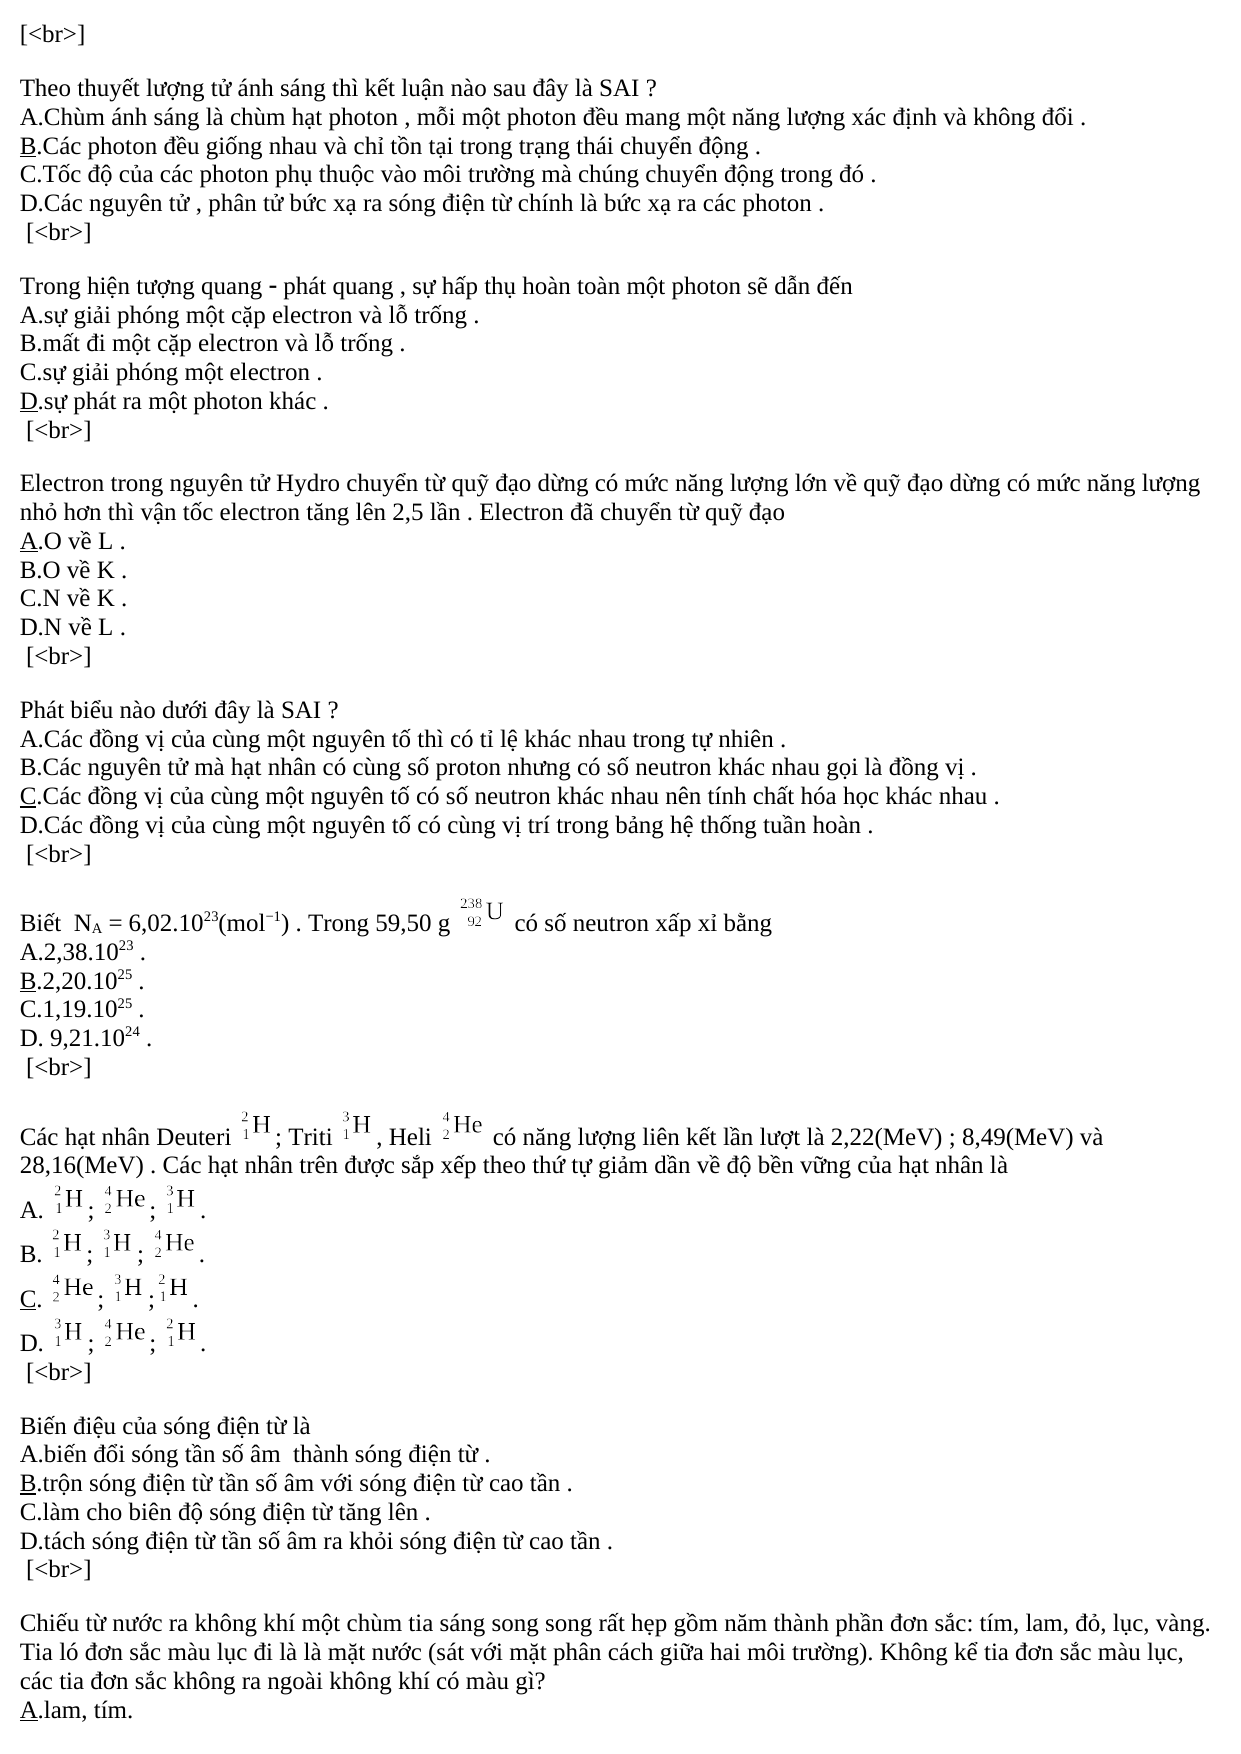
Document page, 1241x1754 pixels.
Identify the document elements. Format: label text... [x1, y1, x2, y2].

text A.Chùm ánh sáng là chùm hạt photon , mỗi một photon đều mang một năng lượng xác định và không đổi . [19, 102, 1221, 131]
text Electron trong nguyên tử Hydro chuyển từ quỹ đạo dừng có mức năng lượng lớn về quỹ đạo dừng có mức năng lượng nhỏ hơn thì vận tốc electron tăng lên 2,5 lần . Electron đã chuyển từ quỹ đạo [19, 468, 1221, 526]
text C.1,19.1025 . [19, 994, 1221, 1023]
text A.sự giải phóng một cặp electron và lỗ trống . [19, 300, 1221, 328]
text [<br>] [19, 1554, 1221, 1583]
text [<br>] [19, 839, 1221, 867]
text C.N về K . [19, 583, 1221, 612]
text D.N về L . [19, 612, 1221, 641]
text C. ; ;. [19, 1268, 1221, 1312]
text [<br>] [19, 641, 1221, 670]
text Theo thuyết lượng tử ánh sáng thì kết luận nào sau đây là SAI ? [19, 73, 1221, 102]
text B.mất đi một cặp electron và lỗ trống . [19, 328, 1221, 357]
text C.sự giải phóng một electron . [19, 357, 1221, 386]
text [<br>] [19, 19, 1221, 48]
text D.tách sóng điện từ tần số âm ra khỏi sóng điện từ cao tần . [19, 1526, 1221, 1554]
text C.Các đồng vị của cùng một nguyên tố có số neutron khác nhau nên tính chất hóa học khác nhau . [19, 781, 1221, 810]
text B. ; ; . [19, 1223, 1221, 1268]
text [<br>] [19, 217, 1221, 246]
text [<br>] [19, 415, 1221, 443]
text A.Các đồng vị của cùng một nguyên tố thì có tỉ lệ khác nhau trong tự nhiên . [19, 724, 1221, 752]
text C.Tốc độ của các photon phụ thuộc vào môi trường mà chúng chuyển động trong đó . [19, 159, 1221, 188]
text A.2,38.1023 . [19, 937, 1221, 966]
text Biến điệu của sóng điện từ là [19, 1411, 1221, 1439]
text B.2,20.1025 . [19, 966, 1221, 994]
text D.Các đồng vị của cùng một nguyên tố có cùng vị trí trong bảng hệ thống tuần hoàn . [19, 810, 1221, 839]
text [<br>] [19, 1052, 1221, 1081]
text Biết NA = 6,02.1023(mol−1) . Trong 59,50 g có số neutron xấp xỉ bằng [19, 892, 1221, 937]
list Chiếu từ nước ra không khí một chùm tia sáng song song rất hẹp gồm năm thành phần đơn sắc: tím, lam, đỏ, lục, vàng. Tia ló đơn sắc màu lục đi là là mặt nước (sát với mặt phân cách giữa hai môi trường). Không kể tia đơn sắc màu lục, các tia đơn sắc không ra ngoài không khí có màu gì? [19, 1608, 1221, 1695]
text D. 9,21.1024 . [19, 1023, 1221, 1052]
text Các hạt nhân Deuteri ; Triti , Heli có năng lượng liên kết lần lượt là 2,22(MeV) ; 8,49(MeV) và 28,16(MeV) . Các hạt nhân trên được sắp xếp theo thứ tự giảm dần về độ bền vững của hạt nhân là [19, 1106, 1221, 1179]
text Phát biểu nào dưới đây là SAI ? [19, 695, 1221, 724]
text D.sự phát ra một photon khác . [19, 386, 1221, 415]
text C.làm cho biên độ sóng điện từ tăng lên . [19, 1497, 1221, 1526]
text B.Các nguyên tử mà hạt nhân có cùng số proton nhưng có số neutron khác nhau gọi là đồng vị . [19, 752, 1221, 781]
text B.Các photon đều giống nhau và chỉ tồn tại trong trạng thái chuyển động . [19, 131, 1221, 159]
text D. ; ; . [19, 1312, 1221, 1357]
text Trong hiện tượng quang phát quang , sự hấp thụ hoàn toàn một photon sẽ dẫn đến [19, 271, 1221, 300]
text D.Các nguyên tử , phân tử bức xạ ra sóng điện từ chính là bức xạ ra các photon . [19, 188, 1221, 217]
text B.trộn sóng điện từ tần số âm với sóng điện từ cao tần . [19, 1468, 1221, 1497]
text A.O về L . [19, 526, 1221, 555]
list A.lam, tím. [19, 1695, 1221, 1723]
text A. ; ; . [19, 1179, 1221, 1223]
text [<br>] [19, 1357, 1221, 1386]
text A.biến đổi sóng tần số âm thành sóng điện từ . [19, 1439, 1221, 1468]
text B.O về K . [19, 555, 1221, 583]
